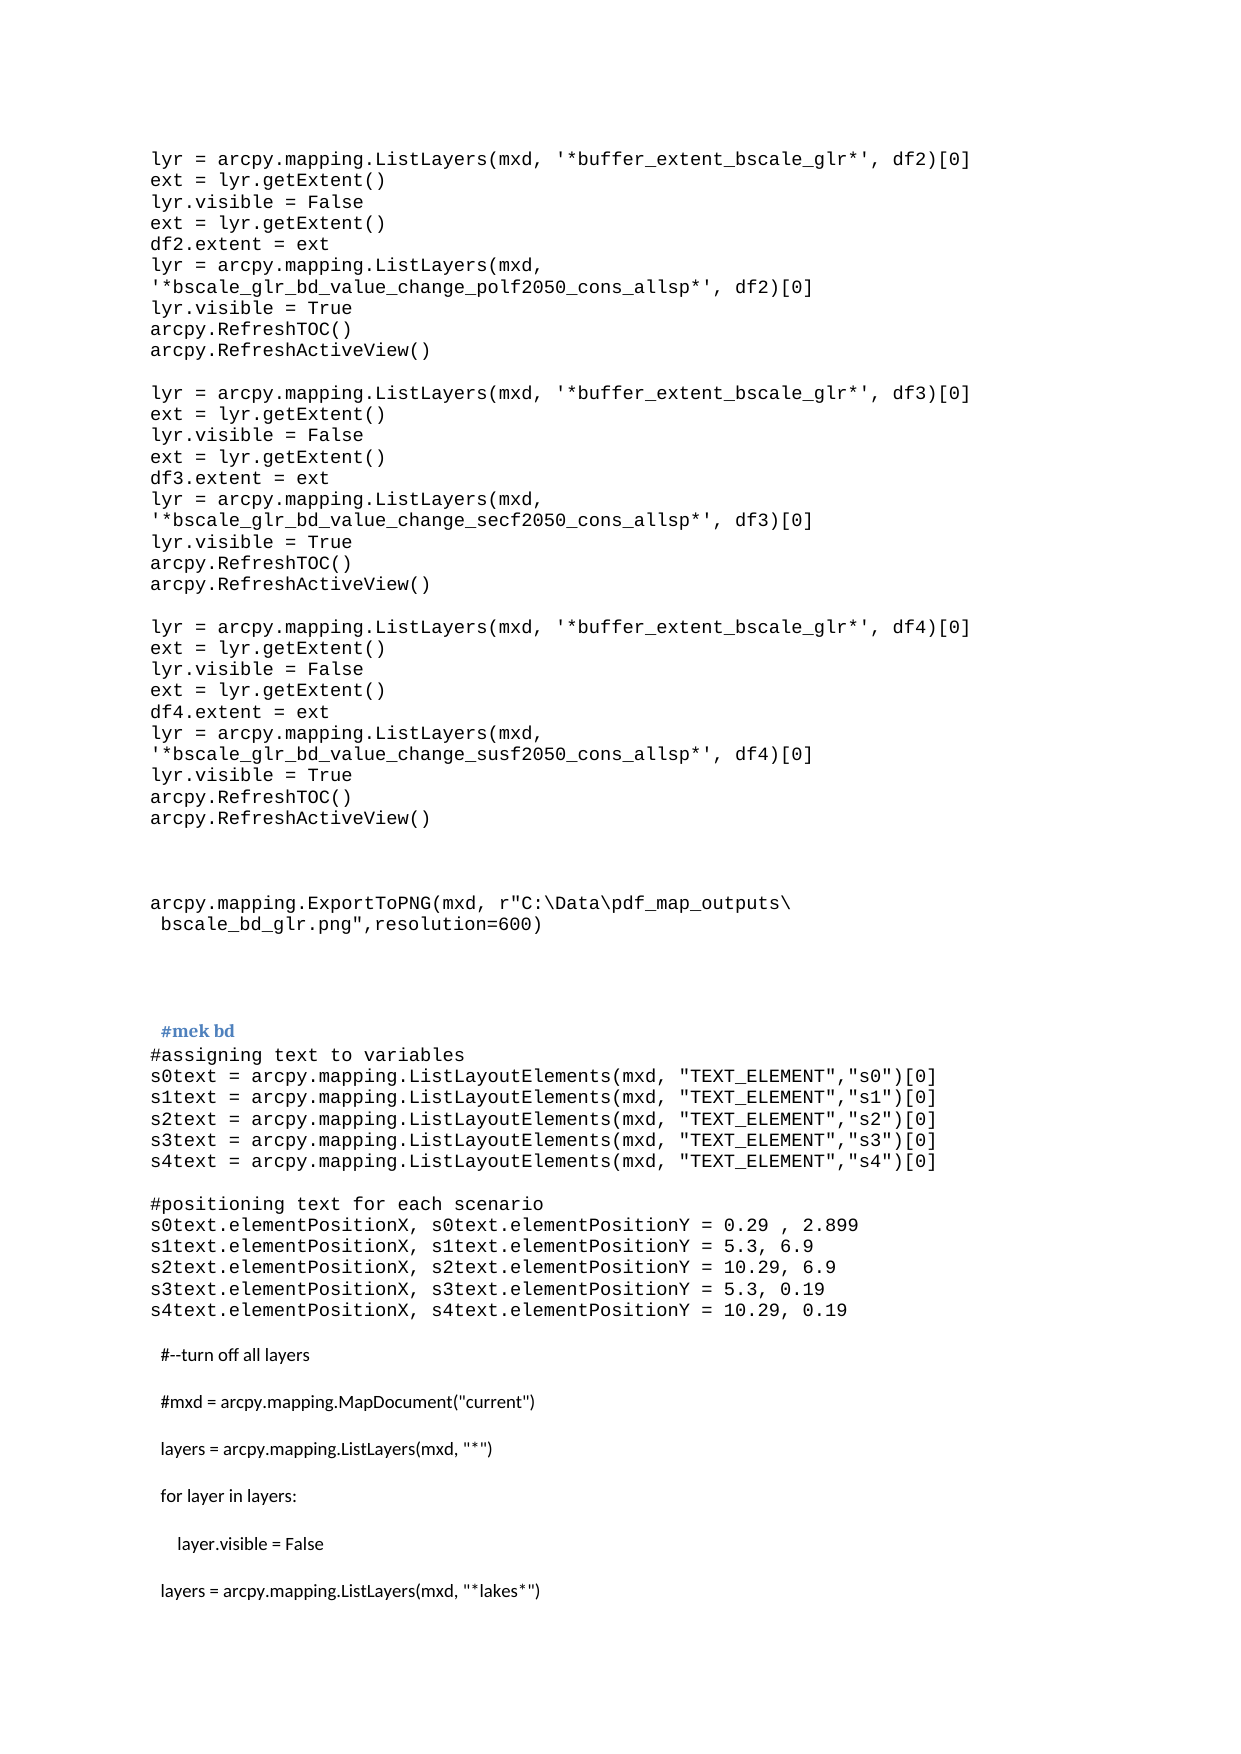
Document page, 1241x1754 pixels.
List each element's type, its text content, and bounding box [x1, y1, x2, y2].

text df2.extent = ext [150, 235, 1090, 256]
text s4text = arcpy.mapping.ListLayoutElements(mxd, "TEXT_ELEMENT","s4")[0] [150, 1152, 1090, 1173]
text arcpy.RefreshTOC() [150, 320, 1090, 341]
text ext = lyr.getExtent() [150, 405, 1090, 426]
text layers = arcpy.mapping.ListLayers(mxd, "*") [160, 1437, 1090, 1460]
text lyr.visible = True [150, 532, 1090, 554]
text ext = lyr.getExtent() [150, 447, 1090, 469]
text lyr = arcpy.mapping.ListLayers(mxd, '*bscale_glr_bd_value_change_secf2050_cons_allsp*', df3)[0] [150, 490, 1090, 532]
text lyr = arcpy.mapping.ListLayers(mxd, '*bscale_glr_bd_value_change_susf2050_cons_allsp*', df4)[0] [150, 724, 1090, 766]
subtitle #mek bd [160, 1021, 1090, 1042]
text layer.visible = False [160, 1532, 1090, 1555]
text s0text.elementPositionX, s0text.elementPositionY = 0.29 , 2.899 [150, 1216, 1090, 1237]
text lyr.visible = True [150, 299, 1090, 320]
text arcpy.RefreshActiveView() [150, 809, 1090, 830]
text lyr.visible = True [150, 766, 1090, 787]
text lyr.visible = False [150, 660, 1090, 681]
text #mxd = arcpy.mapping.MapDocument("current") [160, 1390, 1090, 1413]
text lyr.visible = False [150, 192, 1090, 214]
text df4.extent = ext [150, 702, 1090, 724]
text s3text.elementPositionX, s3text.elementPositionY = 5.3, 0.19 [150, 1279, 1090, 1301]
text arcpy.RefreshActiveView() [150, 575, 1090, 596]
text s4text.elementPositionX, s4text.elementPositionY = 10.29, 0.19 [150, 1301, 1090, 1322]
text lyr = arcpy.mapping.ListLayers(mxd, '*buffer_extent_bscale_glr*', df3)[0] [150, 384, 1090, 405]
text lyr = arcpy.mapping.ListLayers(mxd, '*bscale_glr_bd_value_change_polf2050_cons_allsp*', df2)[0] [150, 256, 1090, 299]
text #assigning text to variables [150, 1046, 1090, 1067]
text arcpy.RefreshTOC() [150, 787, 1090, 809]
text lyr = arcpy.mapping.ListLayers(mxd, '*buffer_extent_bscale_glr*', df2)[0] [150, 150, 1090, 171]
text s2text.elementPositionX, s2text.elementPositionY = 10.29, 6.9 [150, 1258, 1090, 1279]
text ext = lyr.getExtent() [150, 681, 1090, 702]
text arcpy.RefreshActiveView() [150, 341, 1090, 362]
text ext = lyr.getExtent() [150, 171, 1090, 192]
text s1text.elementPositionX, s1text.elementPositionY = 5.3, 6.9 [150, 1237, 1090, 1258]
text df3.extent = ext [150, 469, 1090, 490]
text s2text = arcpy.mapping.ListLayoutElements(mxd, "TEXT_ELEMENT","s2")[0] [150, 1109, 1090, 1131]
text layers = arcpy.mapping.ListLayers(mxd, "*lakes*") [160, 1579, 1090, 1602]
text s3text = arcpy.mapping.ListLayoutElements(mxd, "TEXT_ELEMENT","s3")[0] [150, 1131, 1090, 1152]
text s1text = arcpy.mapping.ListLayoutElements(mxd, "TEXT_ELEMENT","s1")[0] [150, 1088, 1090, 1109]
text arcpy.mapping.ExportToPNG(mxd, r"C:\Data\pdf_map_outputs\bscale_bd_glr.png",resolution=600) [150, 894, 1090, 936]
text lyr = arcpy.mapping.ListLayers(mxd, '*buffer_extent_bscale_glr*', df4)[0] [150, 617, 1090, 639]
text lyr.visible = False [150, 426, 1090, 447]
text s0text = arcpy.mapping.ListLayoutElements(mxd, "TEXT_ELEMENT","s0")[0] [150, 1067, 1090, 1088]
text ext = lyr.getExtent() [150, 214, 1090, 235]
text for layer in layers: [160, 1485, 1090, 1508]
text #positioning text for each scenario [150, 1194, 1090, 1216]
text ext = lyr.getExtent() [150, 639, 1090, 660]
text #--turn off all layers [160, 1343, 1090, 1366]
text arcpy.RefreshTOC() [150, 554, 1090, 575]
